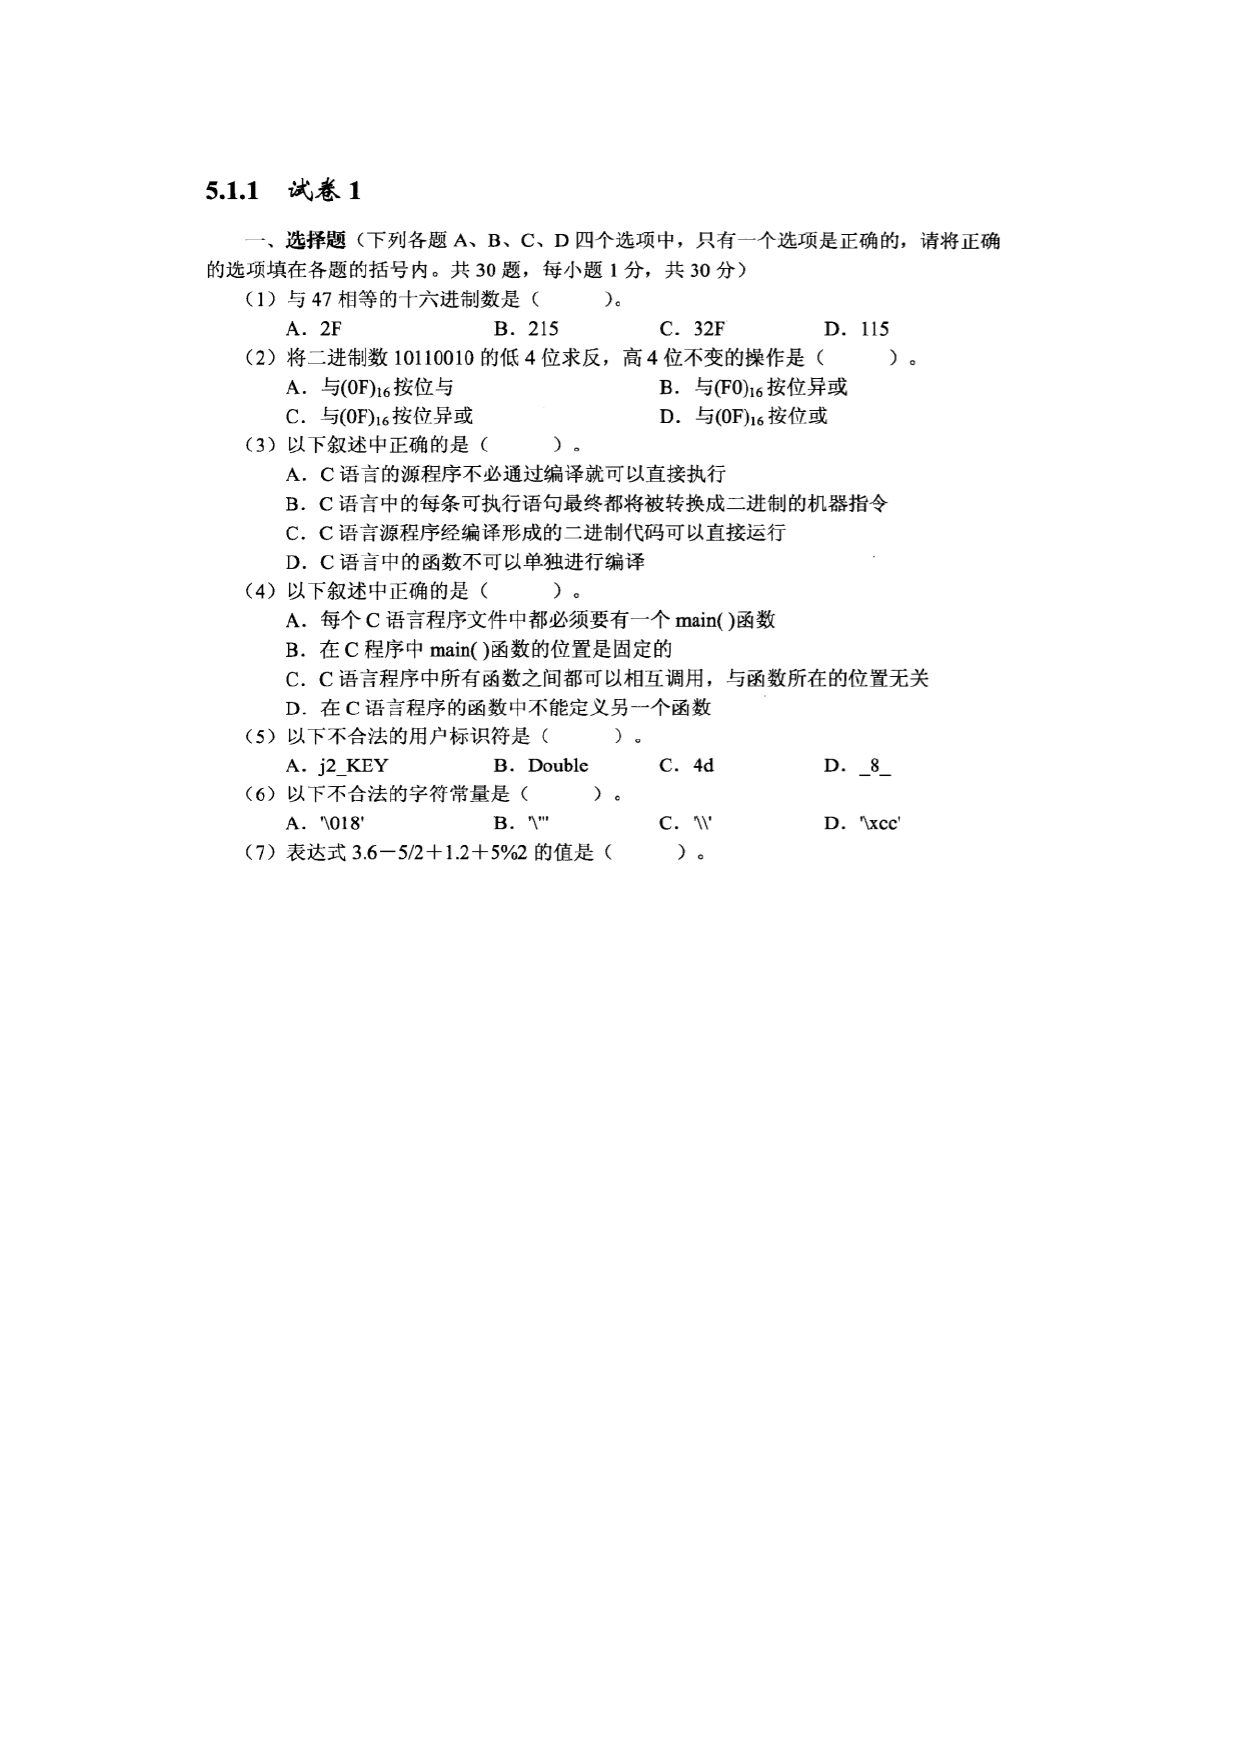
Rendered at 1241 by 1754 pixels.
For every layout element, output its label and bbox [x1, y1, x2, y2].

picture [187, 162, 1052, 871]
